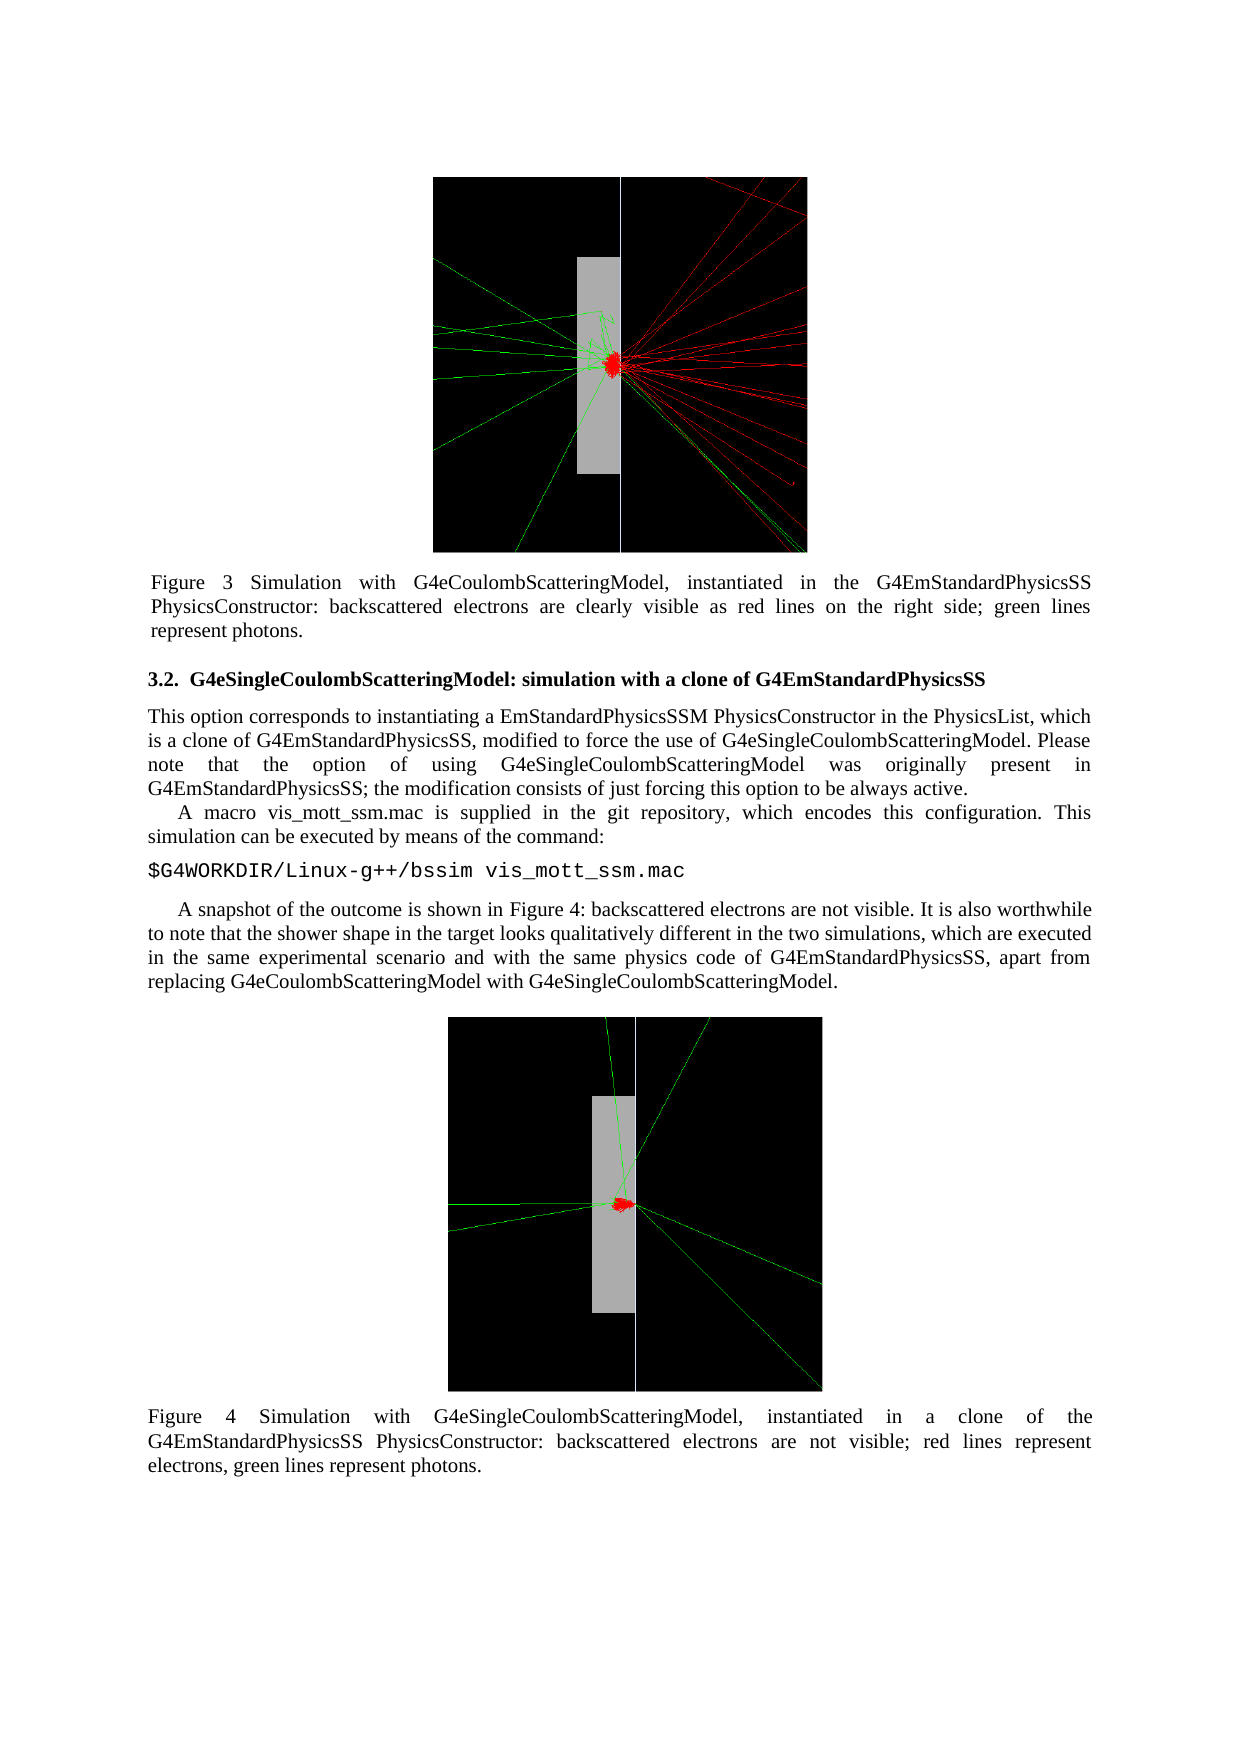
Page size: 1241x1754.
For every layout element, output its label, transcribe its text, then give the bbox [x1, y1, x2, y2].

text Figure 4 Simulation with G4eSingleCoulombScatteringModel, instantiated in a clone of the G4EmStandardPhysicsSS PhysicsConstructor: backscattered electrons are not visible; red lines represent electrons, green lines represent photons. [148, 1404, 1092, 1477]
text This option corresponds to instantiating a EmStandardPhysicsSSM PhysicsConstructor in the PhysicsList, which is a clone of G4EmStandardPhysicsSS, modified to force the use of G4eSingleCoulombScatteringModel. Please note that the option of using G4eSingleCoulombScatteringModel was originally present in G4EmStandardPhysicsSS; the modification consists of just forcing this option to be always active. [148, 704, 1092, 800]
text $G4WORKDIR/Linux-g++/bssim vis_mott_ssm.mac [148, 861, 1092, 884]
subtitle G4eSingleCoulombScatteringModel: simulation with a clone of G4EmStandardPhysicsSS [148, 667, 1092, 691]
text A macro vis_mott_ssm.mac is supplied in the git repository, which encodes this configuration. This simulation can be executed by means of the command: [148, 800, 1092, 848]
text Figure 3 Simulation with G4eCoulombScatteringModel, instantiated in the G4EmStandardPhysicsSS PhysicsConstructor: backscattered electrons are clearly visible as red lines on the right side; green lines represent photons. [151, 570, 1092, 642]
picture [447, 1017, 823, 1392]
picture [432, 177, 808, 553]
text A snapshot of the outcome is shown in Figure 4: backscattered electrons are not visible. It is also worthwhile to note that the shower shape in the target looks qualitatively different in the two simulations, which are executed in the same experimental scenario and with the same physics code of G4EmStandardPhysicsSS, apart from replacing G4eCoulombScatteringModel with G4eSingleCoulombScatteringModel. [148, 897, 1092, 993]
